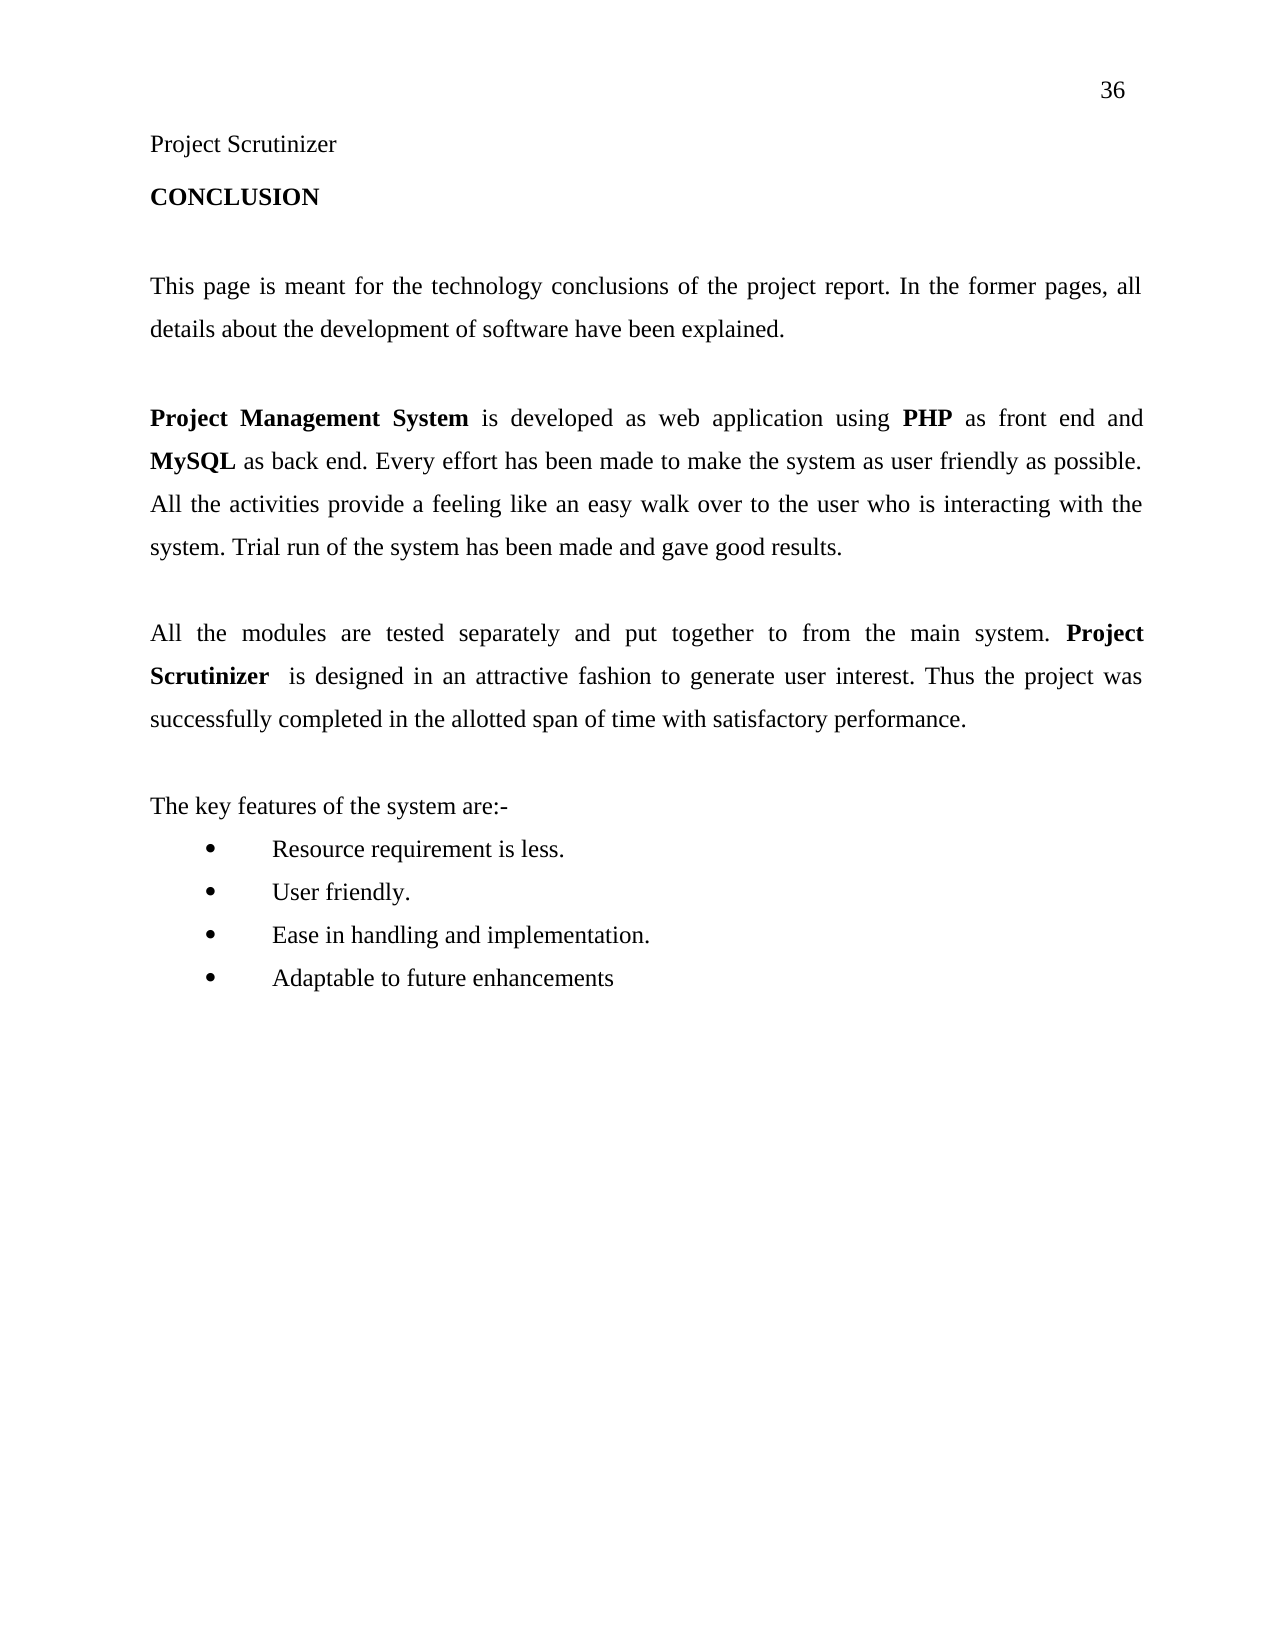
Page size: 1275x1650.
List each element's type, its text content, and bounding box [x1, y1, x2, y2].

text The key features of the system are:- [150, 791, 1144, 819]
text Project Management System is developed as web application using PHP as front end and MySQL as back end. Every effort has been made to make the system as user friendly as possible. All the activities provide a feeling like an easy walk over to the user who is interacting with the system. Trial run of the system has been made and gave good results. [150, 403, 1144, 561]
list Adaptable to future enhancements [206, 963, 1144, 992]
text All the modules are tested separately and put together to from the main system. Project Scrutinizer is designed in an attractive fashion to generate user interest. Thus the project was successfully completed in the allotted span of time with satisfactory performance. [150, 618, 1144, 733]
list Resource requirement is less. [206, 834, 1144, 863]
list User friendly. [206, 877, 1144, 906]
text CONCLUSION [150, 182, 1144, 211]
list Ease in handling and implementation. [206, 920, 1144, 949]
text This page is meant for the technology conclusions of the project report. In the former pages, all details about the development of software have been explained. [150, 271, 1144, 343]
